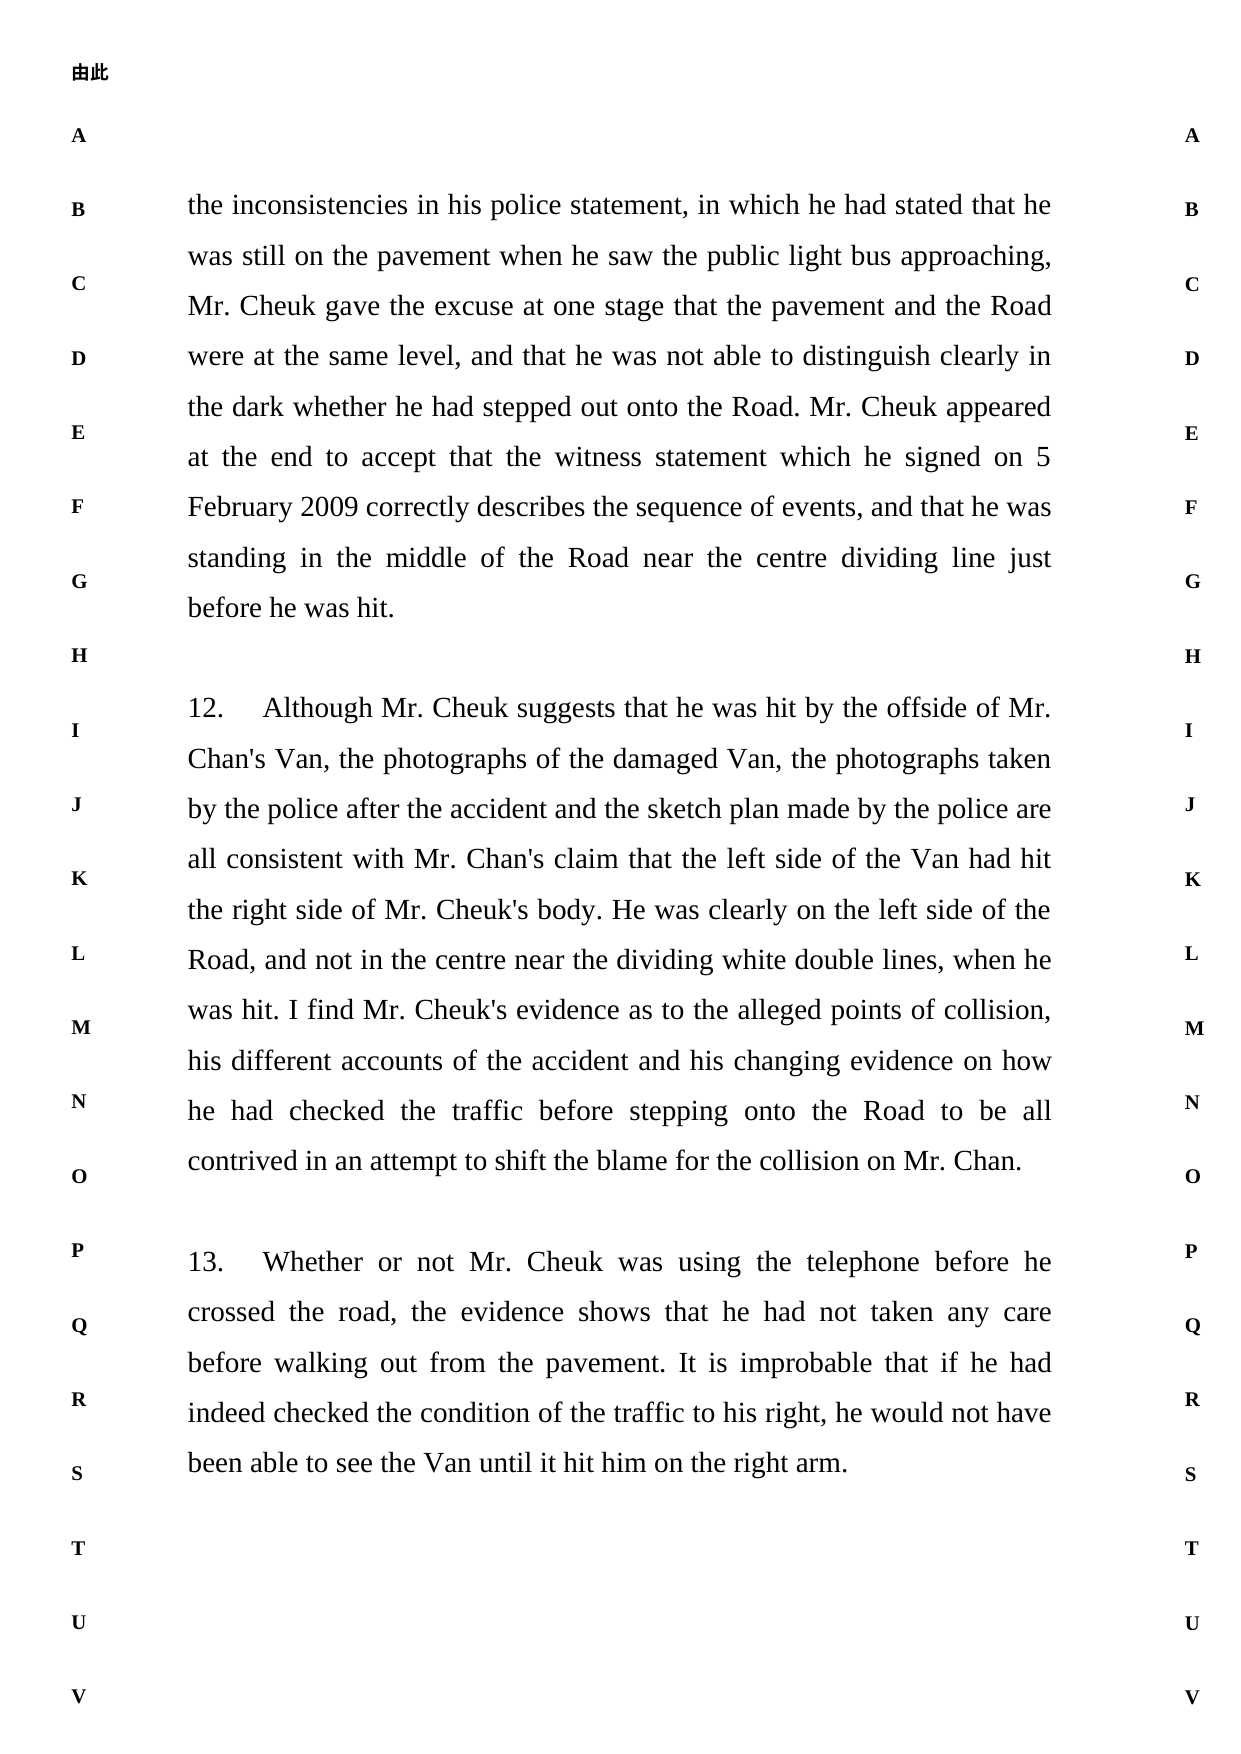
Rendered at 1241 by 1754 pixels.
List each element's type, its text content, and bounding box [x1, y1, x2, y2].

list Whether or not Mr. Cheuk was using the telephone before he crossed the road, the evidence shows that he had not taken any care before walking out from the pavement. It is improbable that if he had indeed checked the condition of the traffic to his right, he would not have been able to see the Van until it hit him on the right arm. [187, 1244, 1053, 1479]
list Although Mr. Cheuk suggests that he was hit by the offside of Mr. Chan's Van, the photographs of the damaged Van, the photographs taken by the police after the accident and the sketch plan made by the police are all consistent with Mr. Chan's claim that the left side of the Van had hit the right side of Mr. Cheuk's body. He was clearly on the left side of the Road, and not in the centre near the dividing white double lines, when he was hit. I find Mr. Cheuk's evidence as to the alleged points of collision, his different accounts of the accident and his changing evidence on how he had checked the traffic before stepping onto the Road to be all contrived in an attempt to shift the blame for the collision on Mr. Chan. [187, 691, 1053, 1177]
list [187, 187, 1053, 623]
